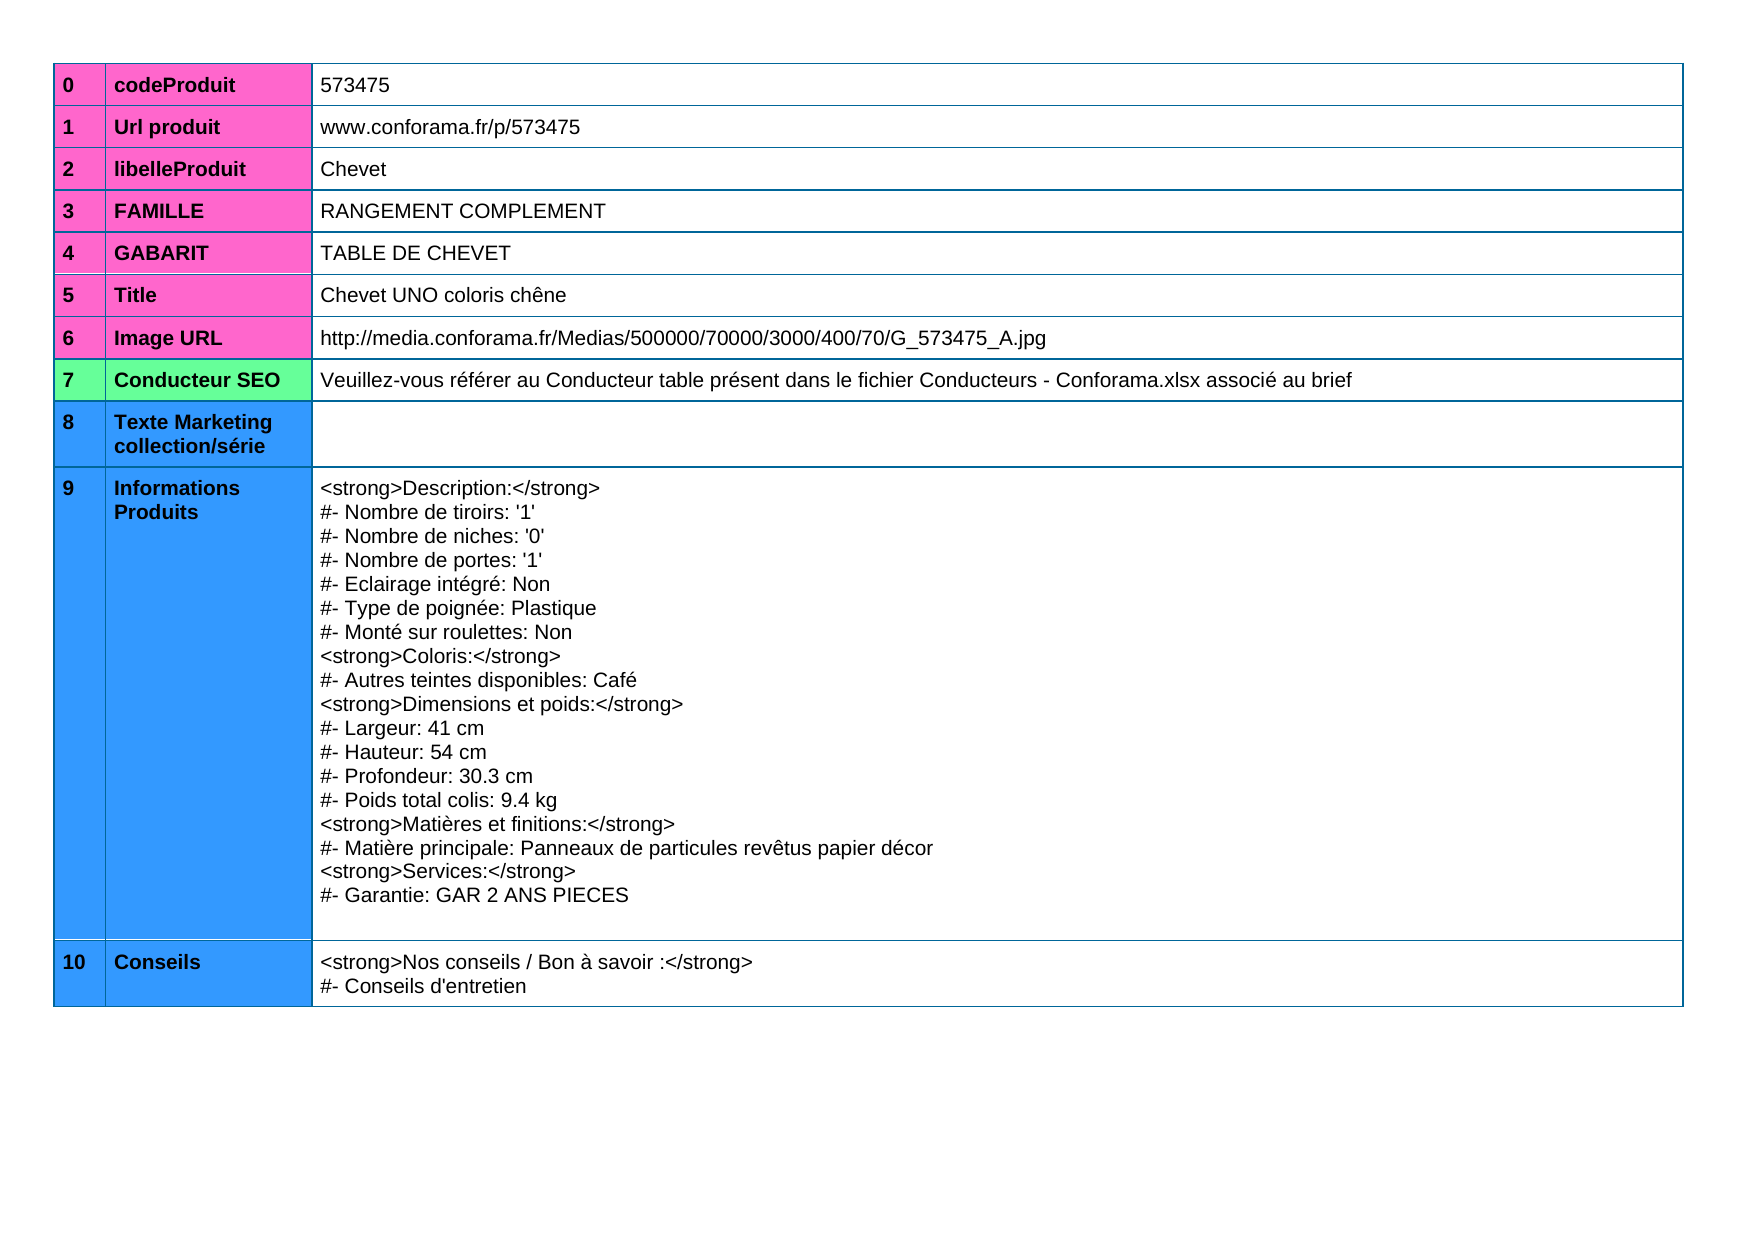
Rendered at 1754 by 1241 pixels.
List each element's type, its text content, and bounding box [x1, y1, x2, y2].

table_cell GABARIT [106, 233, 311, 273]
table_cell 2 [55, 148, 105, 189]
table_cell 6 [55, 317, 105, 358]
table_cell Image URL [106, 317, 311, 358]
table_cell Url produit [106, 106, 311, 147]
table_cell www.conforama.fr/p/573475 [313, 106, 1682, 147]
table_cell Veuillez-vous référer au Conducteur table présent dans le fichier Conducteurs - Conforama.xlsx associé au brief [313, 360, 1682, 400]
table_cell 9 [55, 468, 105, 939]
table_header 573475 [313, 64, 1682, 105]
table_cell libelleProduit [106, 148, 311, 189]
table_cell Title [106, 275, 311, 316]
table_cell 1 [55, 106, 105, 147]
table_cell Chevet UNO coloris chêne [313, 275, 1682, 316]
table_cell FAMILLE [106, 191, 311, 231]
table_cell Informations Produits [106, 468, 311, 939]
table_cell http://media.conforama.fr/Medias/500000/70000/3000/400/70/G_573475_A.jpg [313, 317, 1682, 358]
table_cell 3 [55, 191, 105, 231]
table_cell <strong>Description:</strong> #- Nombre de tiroirs: '1' #- Nombre de niches: '0' #- Nombre de portes: '1' #- Eclairage intégré: Non #- Type de poignée: Plastique #- Monté sur roulettes: Non <strong>Coloris:</strong> #- Autres teintes disponibles: Café <strong>Dimensions et poids:</strong> #- Largeur: 41 cm #- Hauteur: 54 cm #- Profondeur: 30.3 cm #- Poids total colis: 9.4 kg <strong>Matières et finitions:</strong> #- Matière principale: Panneaux de particules revêtus papier décor <strong>Services:</strong> #- Garantie: GAR 2 ANS PIECES [313, 468, 1682, 939]
table_cell Chevet [313, 148, 1682, 189]
table_cell Conseils [106, 941, 311, 1006]
table_cell 8 [55, 402, 105, 466]
table_header codeProduit [106, 64, 311, 105]
table_cell TABLE DE CHEVET [313, 233, 1682, 273]
table_cell 10 [55, 941, 105, 1006]
table_cell 4 [55, 233, 105, 273]
table_cell 7 [55, 360, 105, 400]
table_cell Conducteur SEO [106, 360, 311, 400]
table_cell Texte Marketing collection/série [106, 402, 311, 466]
table_header 0 [55, 64, 105, 105]
table_cell [313, 402, 1682, 466]
table_cell <strong>Nos conseils / Bon à savoir :</strong> #- Conseils d'entretien [313, 941, 1682, 1006]
table_cell 5 [55, 275, 105, 316]
table_cell RANGEMENT COMPLEMENT [313, 191, 1682, 231]
